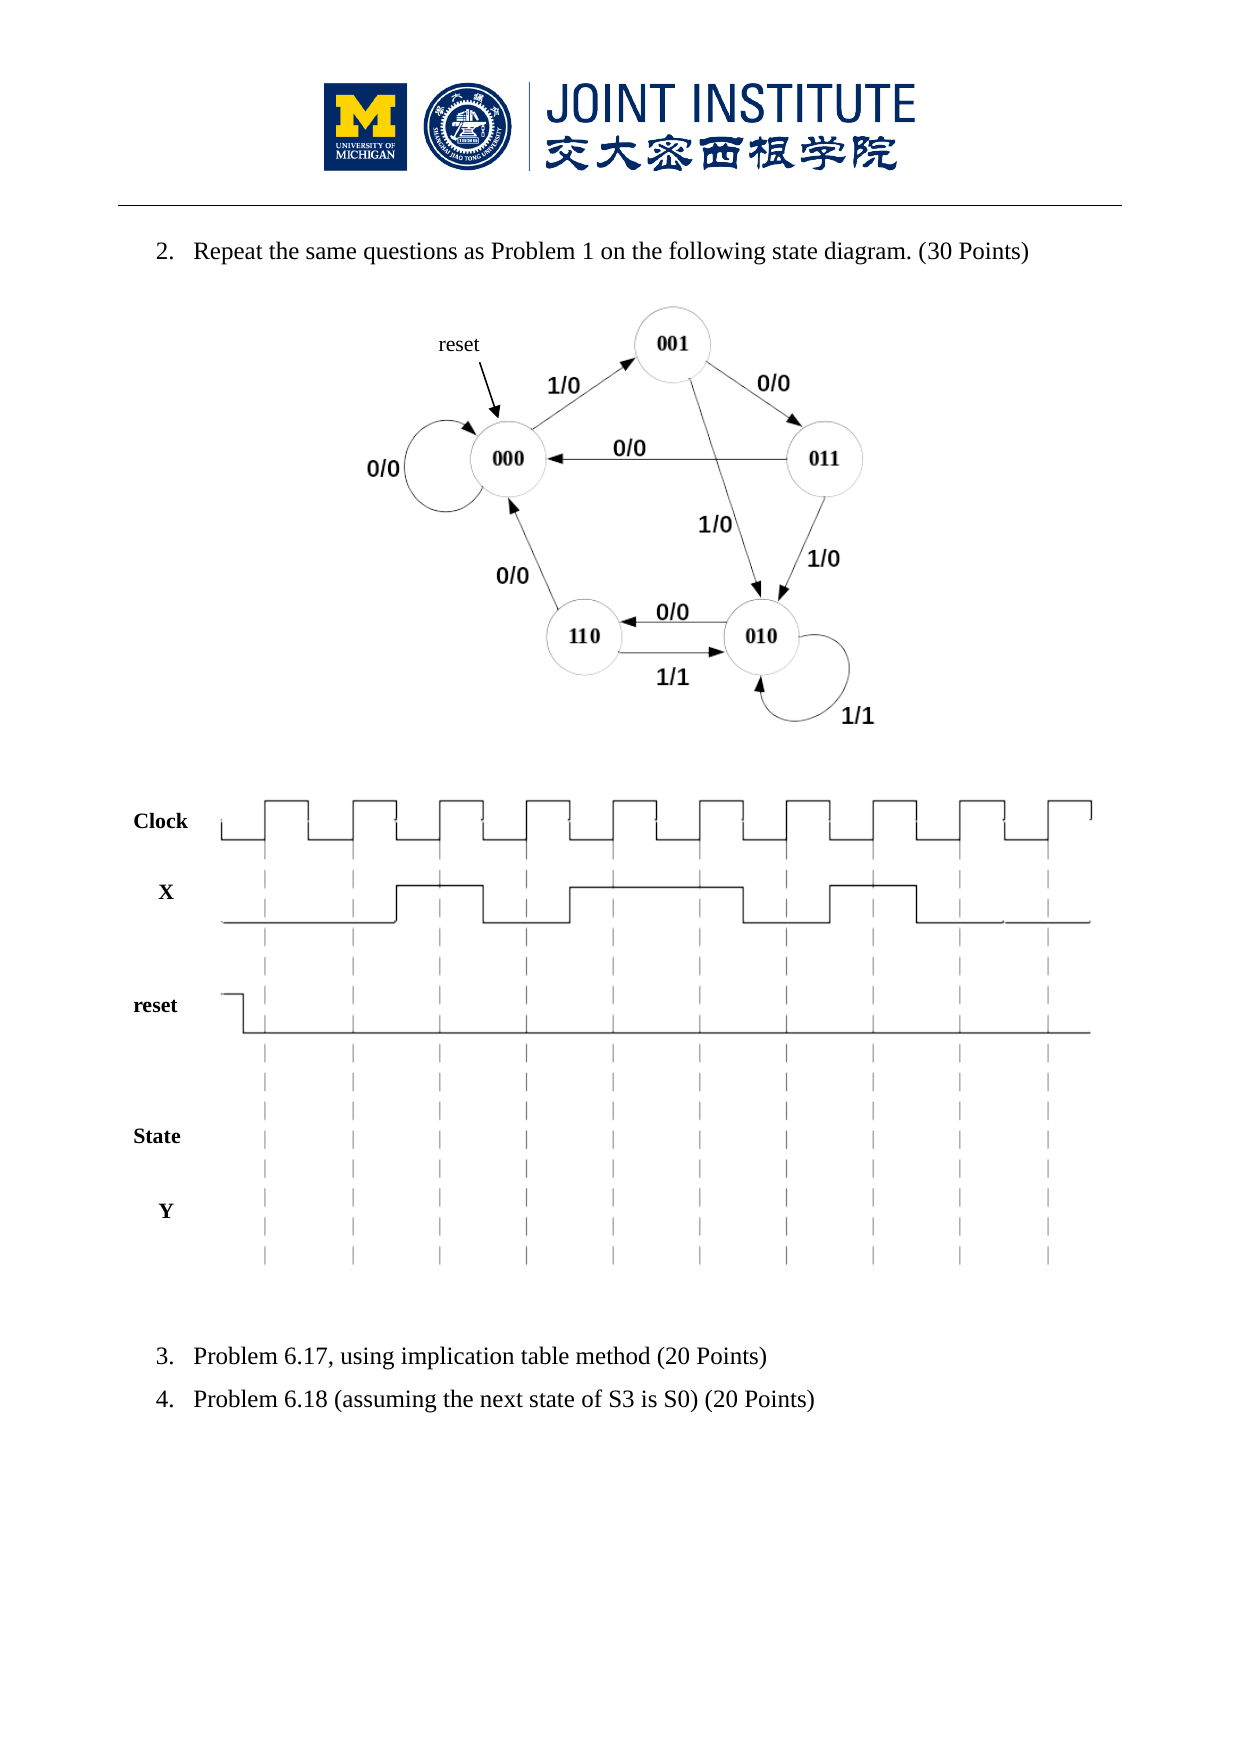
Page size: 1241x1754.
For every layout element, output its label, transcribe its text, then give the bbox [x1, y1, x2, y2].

list Problem 6.17, using implication table method (20 Points) [156, 1341, 1122, 1370]
list Repeat the same questions as Problem 1 on the following state diagram. (30 Points) [156, 236, 1122, 265]
list Problem 6.18 (assuming the next state of S3 is S0) (20 Points) [156, 1384, 1122, 1413]
picture [301, 59, 940, 203]
